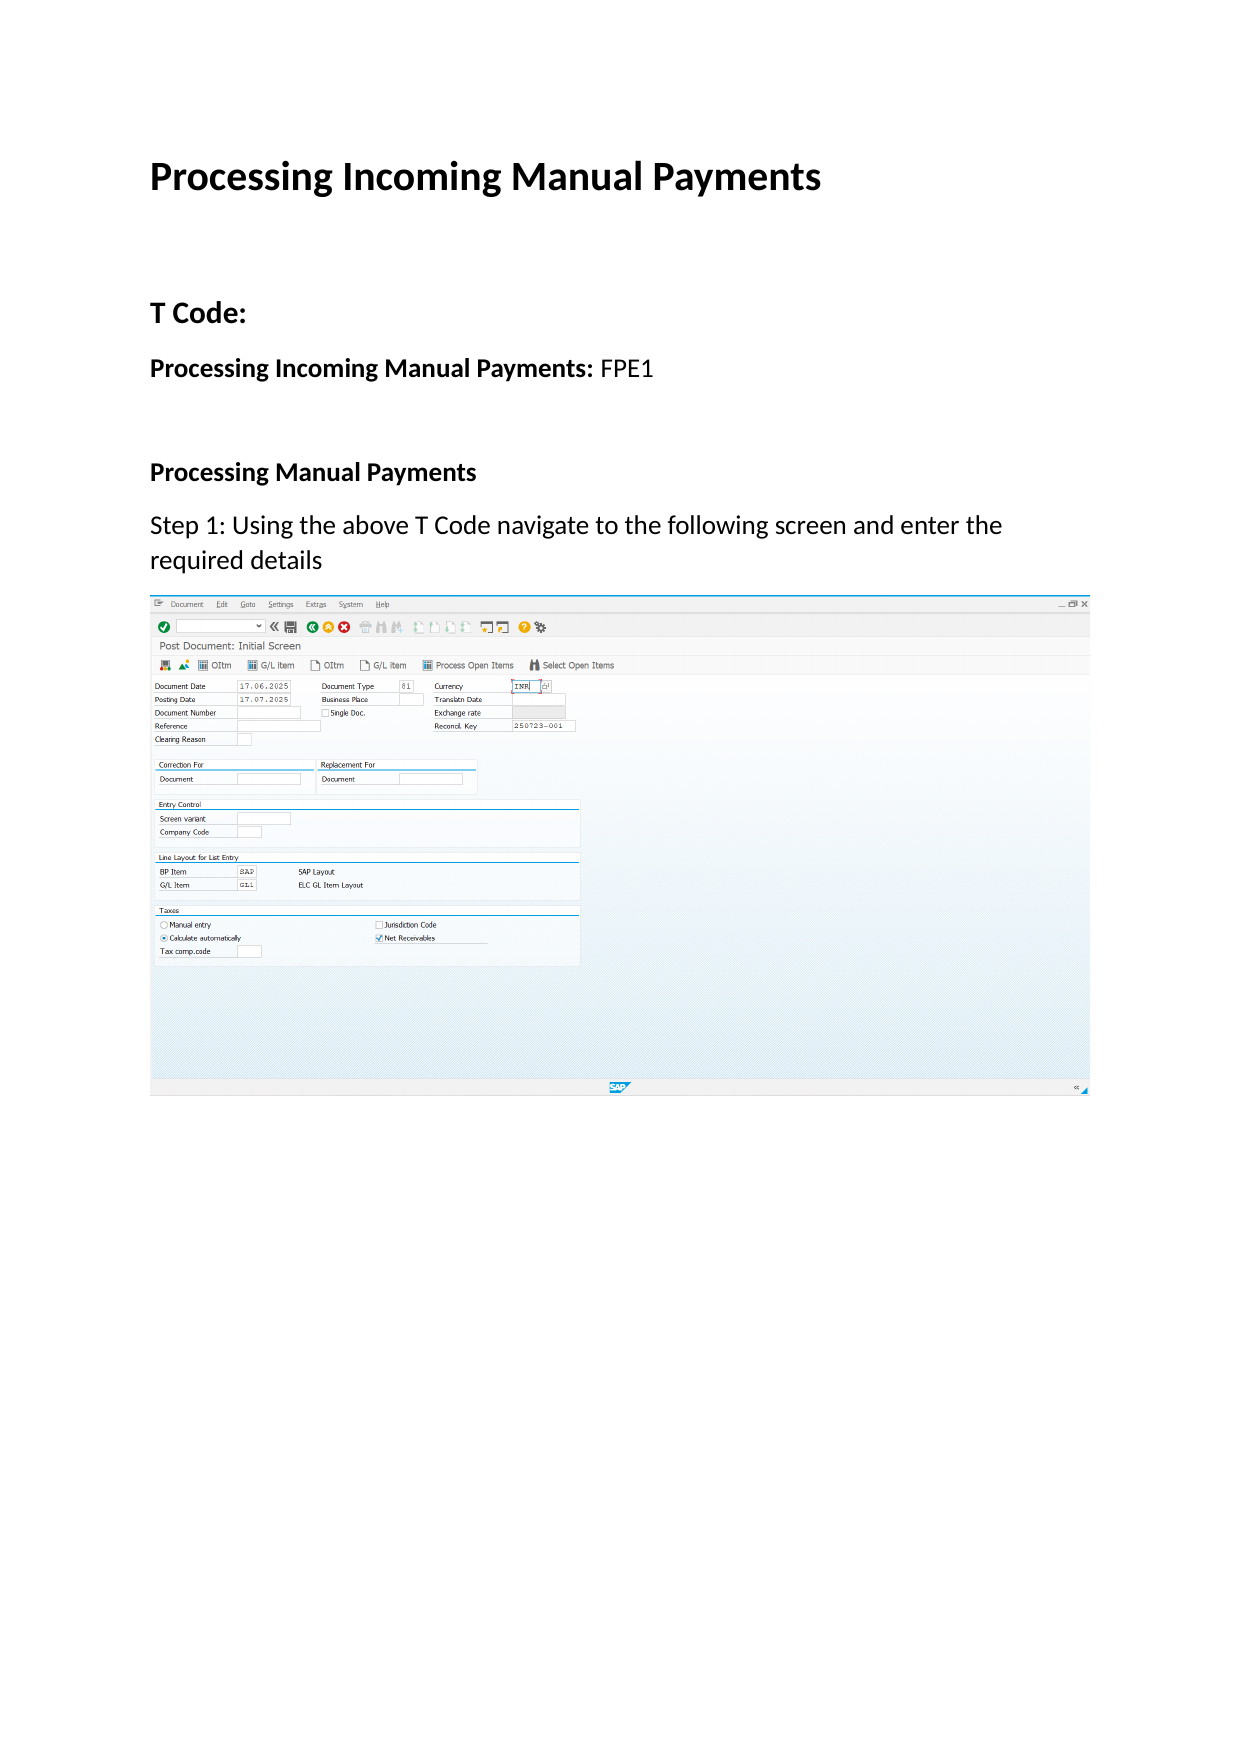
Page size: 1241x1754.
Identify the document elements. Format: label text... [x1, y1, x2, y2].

picture [150, 597, 1091, 1096]
text Processing Incoming Manual Payments: FPE1 [150, 351, 1090, 384]
text T Code: [150, 293, 1090, 331]
text Processing Incoming Manual Payments [150, 150, 1090, 201]
text Processing Manual Payments [150, 456, 1090, 488]
text Step 1: Using the above T Code navigate to the following screen and enter the required details [150, 508, 1090, 576]
